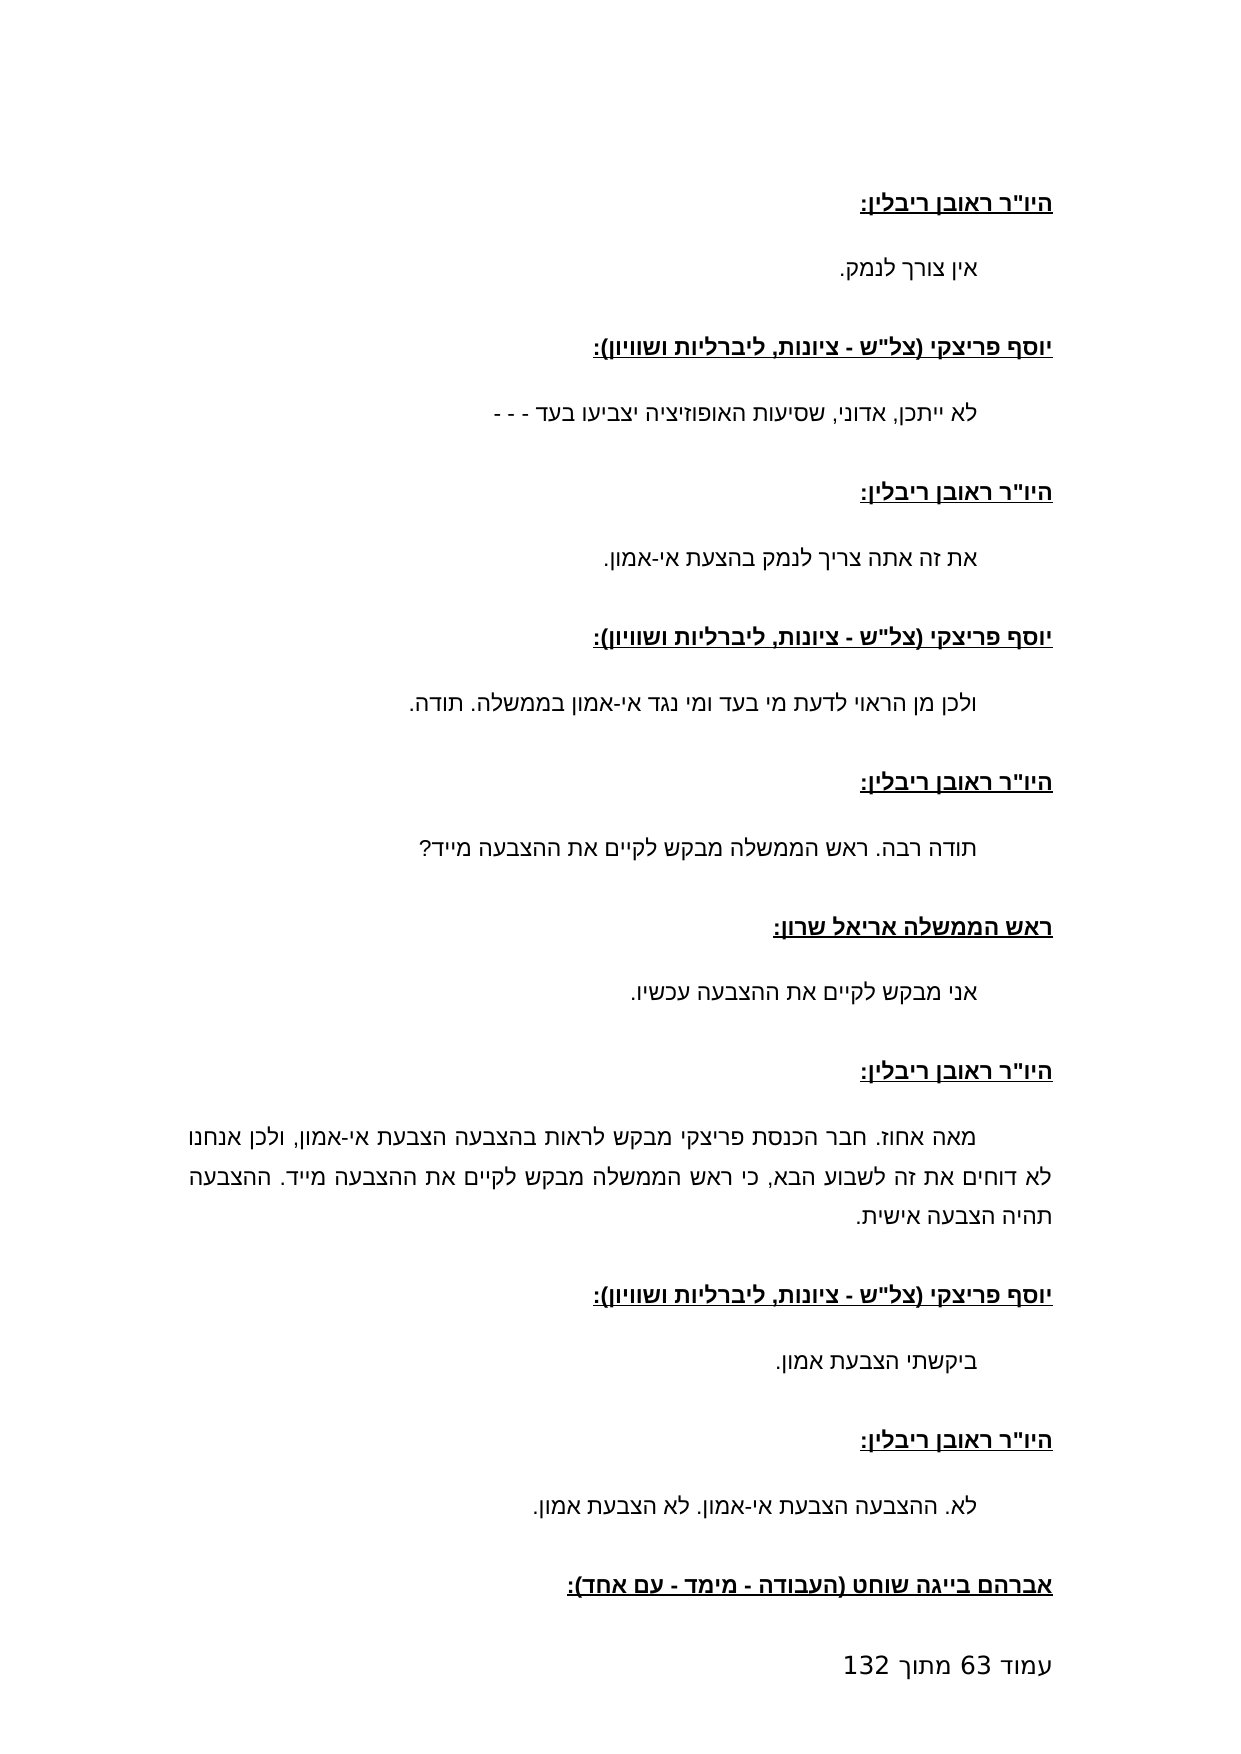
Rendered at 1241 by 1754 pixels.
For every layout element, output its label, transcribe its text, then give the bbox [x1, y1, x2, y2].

text אני מבקש לקיים את ההצבעה עכשיו. [187, 979, 1053, 1006]
text היו"ר ראובן ריבלין: [187, 769, 1053, 795]
text היו"ר ראובן ריבלין: [187, 1058, 1053, 1084]
text מאה אחוז. חבר הכנסת פריצקי מבקש לראות בהצבעה הצבעת אי-אמון, ולכן אנחנו לא דוחים את זה לשבוע הבא, כי ראש הממשלה מבקש לקיים את ההצבעה מייד. ההצבעה תהיה הצבעה אישית. [187, 1124, 1053, 1229]
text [187, 334, 1053, 361]
text תודה רבה. ראש הממשלה מבקש לקיים את ההצבעה מייד? [187, 834, 1053, 861]
text יוסף פריצקי (צל"ש - ציונות, ליברליות ושוויון): [187, 1282, 1053, 1308]
text יוסף פריצקי (צל"ש - ציונות, ליברליות ושוויון): [187, 624, 1053, 650]
text היו"ר ראובן ריבלין: [187, 189, 1053, 216]
text אברהם בייגה שוחט (העבודה - מימד - עם אחד): [187, 1572, 1053, 1598]
text לא ייתכן, אדוני, שסיעות האופוזיציה יצביעו בעד - - - [187, 400, 1053, 426]
text ולכן מן הראוי לדעת מי בעד ומי נגד אי-אמון בממשלה. תודה. [187, 690, 1053, 716]
text את זה אתה צריך לנמק בהצעת אי-אמון. [187, 545, 1053, 571]
text היו"ר ראובן ריבלין: [187, 1427, 1053, 1453]
text ביקשתי הצבעת אמון. [187, 1348, 1053, 1374]
text לא. ההצבעה הצבעת אי-אמון. לא הצבעת אמון. [187, 1493, 1053, 1519]
text אין צורך לנמק. [187, 255, 1053, 282]
text היו"ר ראובן ריבלין: [187, 479, 1053, 505]
text ראש הממשלה אריאל שרון: [187, 913, 1053, 940]
